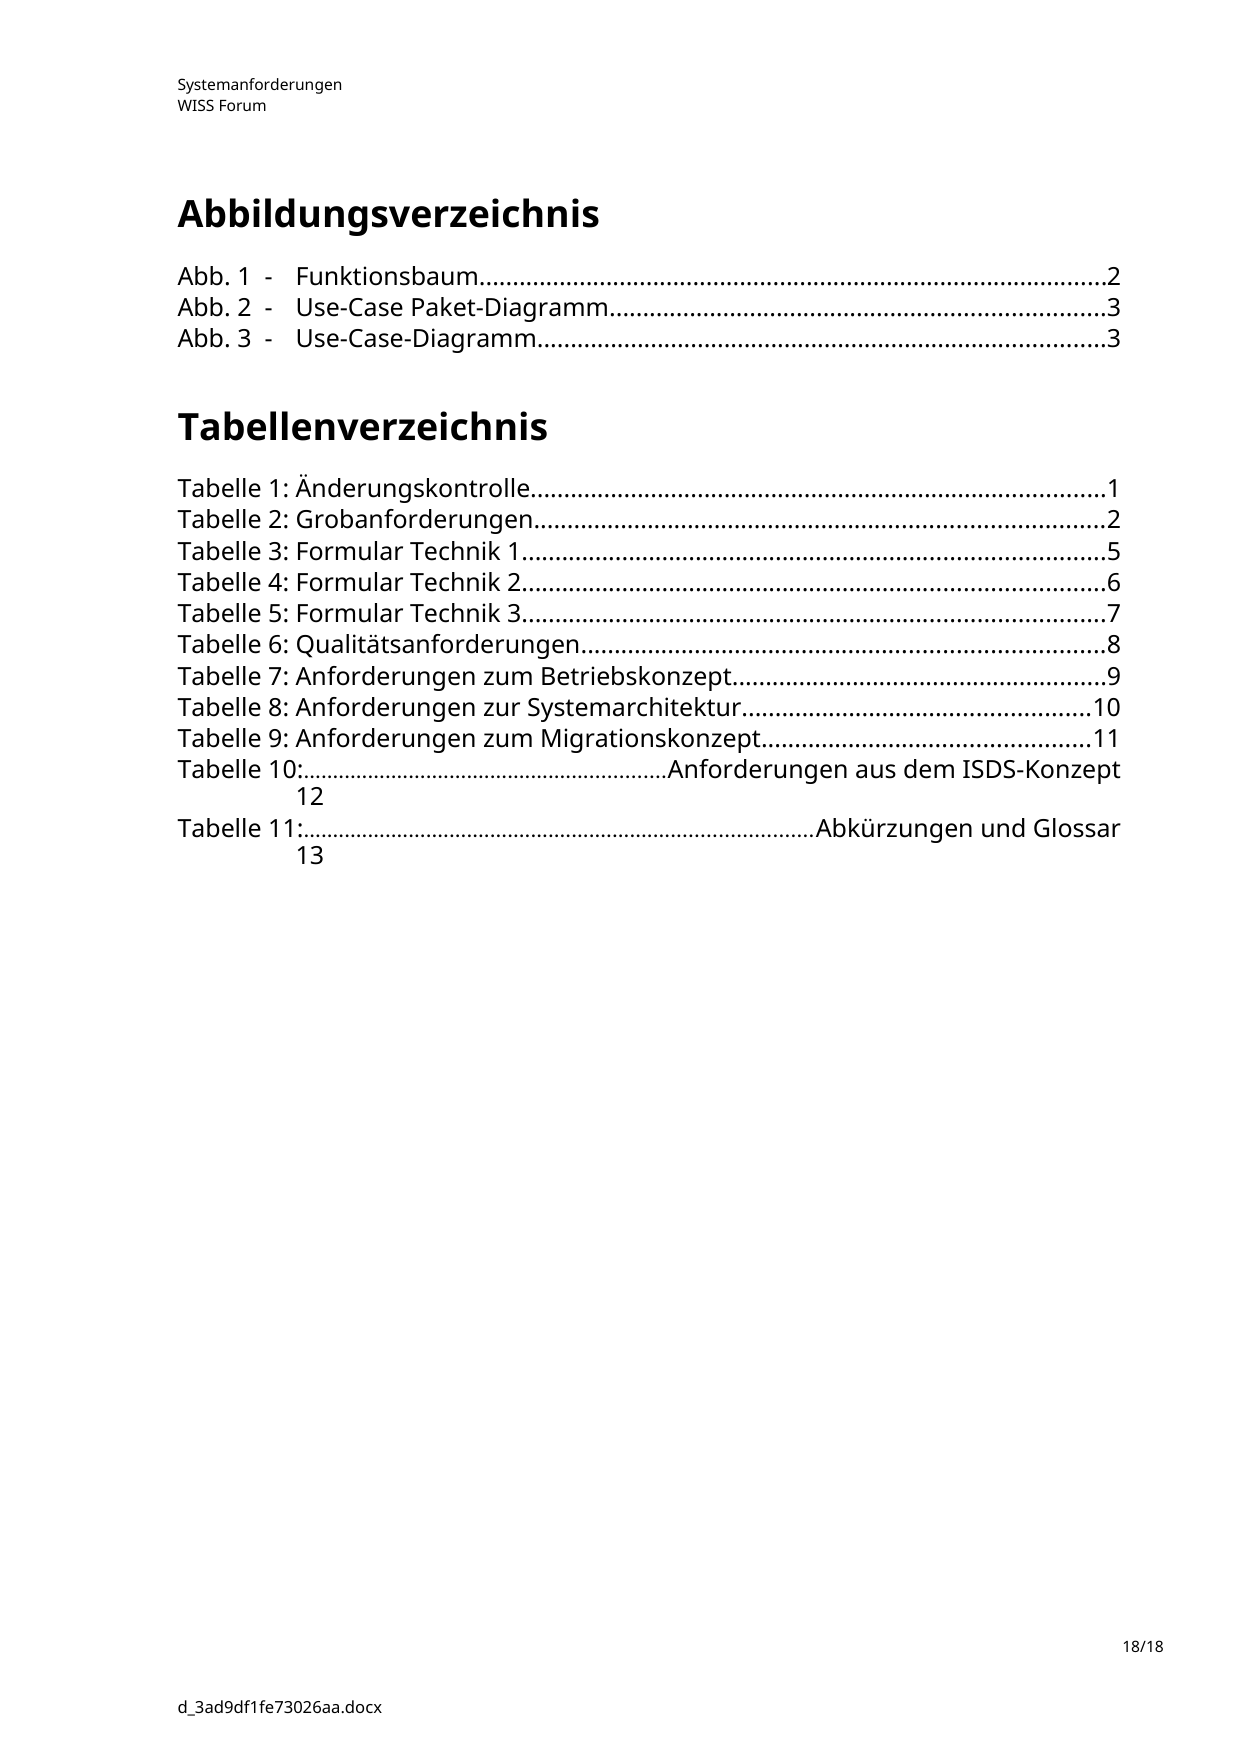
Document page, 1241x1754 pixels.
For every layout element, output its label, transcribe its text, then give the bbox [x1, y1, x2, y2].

text Abb. 1 - Funktionsbaum 2 [177, 264, 1122, 291]
text Tabelle 4: Formular Technik 2 6 [177, 569, 1122, 597]
text Tabelle 5: Formular Technik 3 7 [177, 601, 1122, 628]
text Abb. 2 - Use-Case Paket-Diagramm 3 [177, 295, 1122, 322]
text Tabelle 2: Grobanforderungen 2 [177, 507, 1122, 534]
text Tabelle 1: Änderungskontrolle 1 [177, 476, 1122, 503]
text Tabelle 6: Qualitätsanforderungen 8 [177, 632, 1122, 659]
text Tabellenverzeichnis [177, 400, 1122, 451]
text Tabelle 3: Formular Technik 1 5 [177, 538, 1122, 565]
text Abbildungsverzeichnis [177, 188, 1122, 239]
text Tabelle 9: Anforderungen zum Migrationskonzept 11 [177, 726, 1122, 753]
text Tabelle 11: Abkürzungen und Glossar 13 [177, 815, 1122, 869]
text Abb. 3 - Use-Case-Diagramm 3 [177, 326, 1122, 353]
text Tabelle 8: Anforderungen zur Systemarchitektur 10 [177, 694, 1122, 722]
text Tabelle 10: Anforderungen aus dem ISDS-Konzept 12 [177, 757, 1122, 811]
text Tabelle 7: Anforderungen zum Betriebskonzept 9 [177, 663, 1122, 690]
